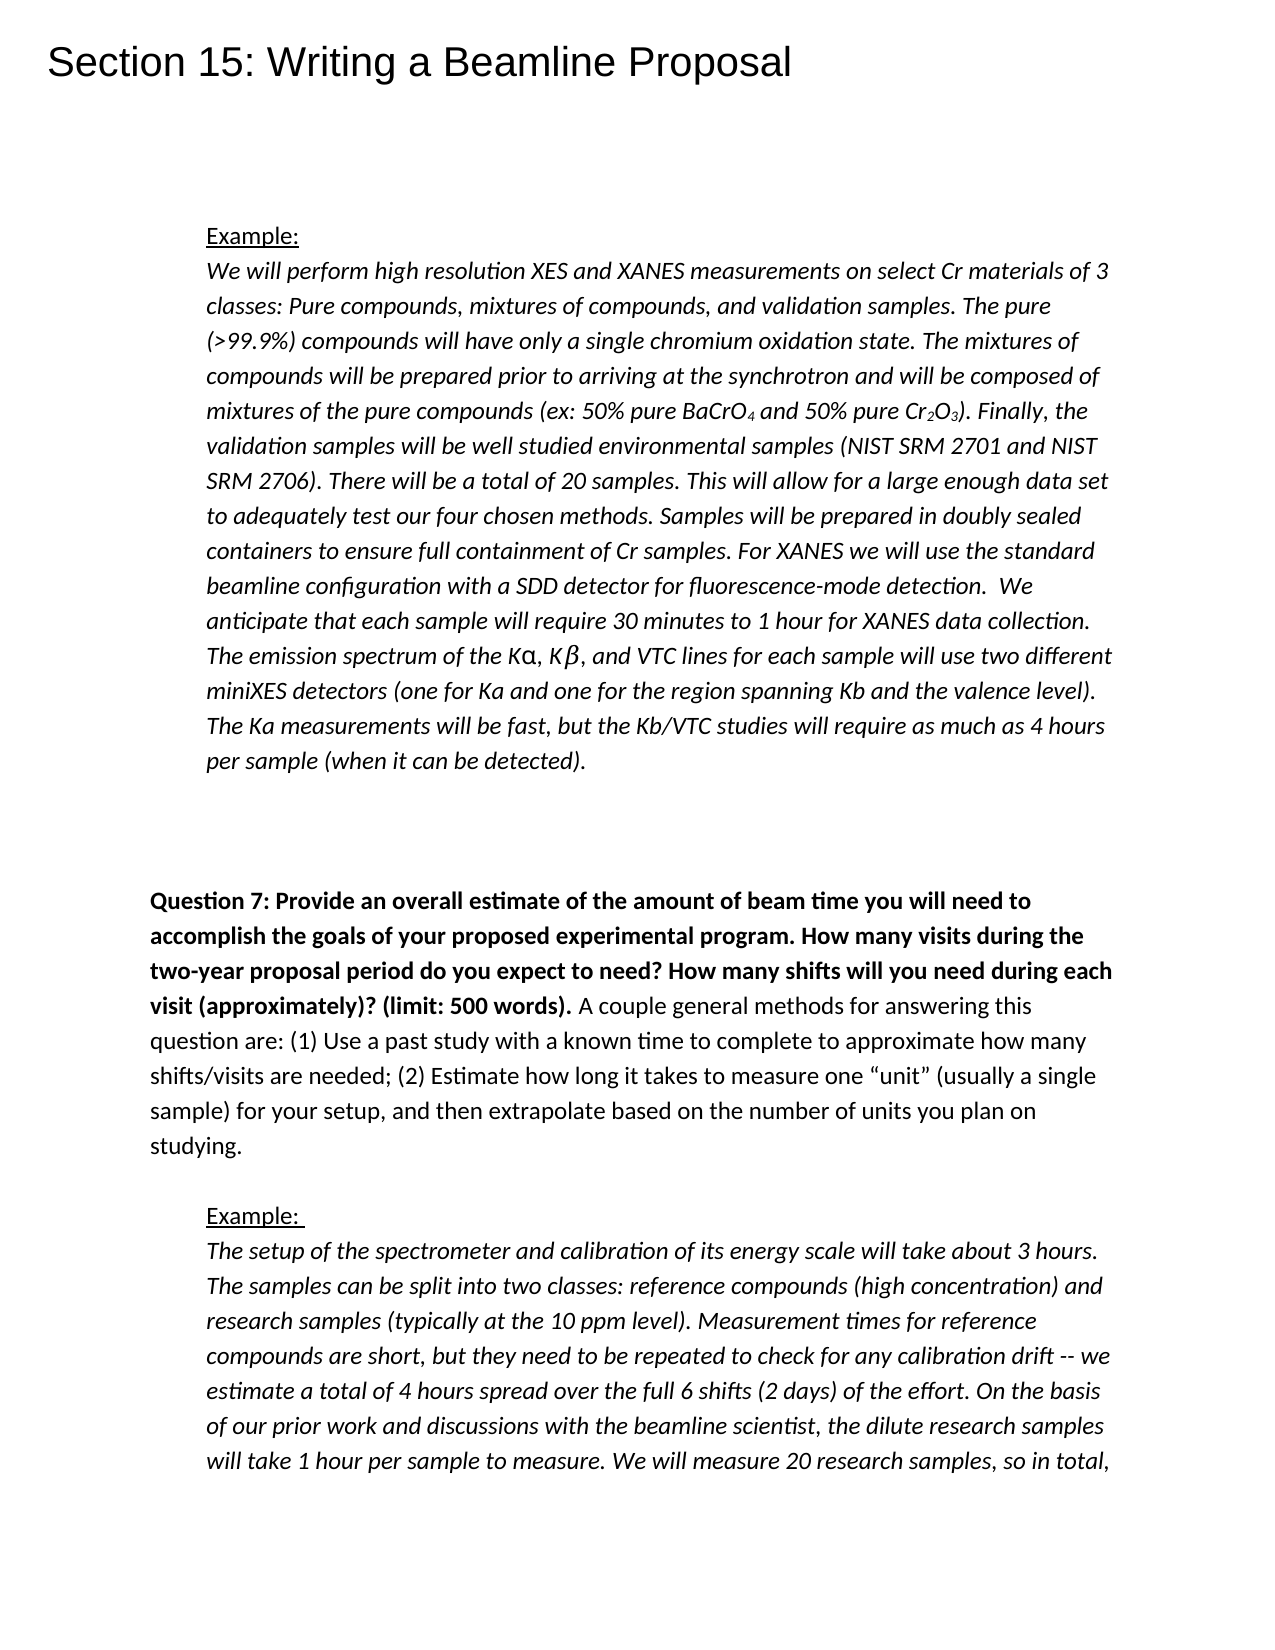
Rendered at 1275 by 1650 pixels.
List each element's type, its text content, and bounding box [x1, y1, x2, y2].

text Example: [206, 1200, 1125, 1231]
text Question 7: Provide an overall estimate of the amount of beam time you will need to accomplish the goals of your proposed experimental program. How many visits during the two-year proposal period do you expect to need? How many shifts will you need during each visit (approximately)? (limit: 500 words). A couple general methods for answering this question are: (1) Use a past study with a known time to complete to approximate how many shifts/visits are needed; (2) Estimate how long it takes to measure one “unit” (usually a single sample) for your setup, and then extrapolate based on the number of units you plan on studying. [150, 885, 1125, 1161]
text Example: [206, 220, 1125, 251]
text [206, 1235, 1125, 1476]
text We will perform high resolution XES and XANES measurements on select Cr materials of 3 classes: Pure compounds, mixtures of compounds, and validation samples. The pure (>99.9%) compounds will have only a single chromium oxidation state. The mixtures of compounds will be prepared prior to arriving at the synchrotron and will be composed of mixtures of the pure compounds (ex: 50% pure BaCrO4 and 50% pure Cr2O3). Finally, the validation samples will be well studied environmental samples (NIST SRM 2701 and NIST SRM 2706). There will be a total of 20 samples. This will allow for a large enough data set to adequately test our four chosen methods. Samples will be prepared in doubly sealed containers to ensure full containment of Cr samples. For XANES we will use the standard beamline configuration with a SDD detector for fluorescence-mode detection. We anticipate that each sample will require 30 minutes to 1 hour for XANES data collection. The emission spectrum of the K⍺, K𝛽, and VTC lines for each sample will use two different miniXES detectors (one for Ka and one for the region spanning Kb and the valence level). The Ka measurements will be fast, but the Kb/VTC studies will require as much as 4 hours per sample (when it can be detected). [206, 255, 1125, 776]
